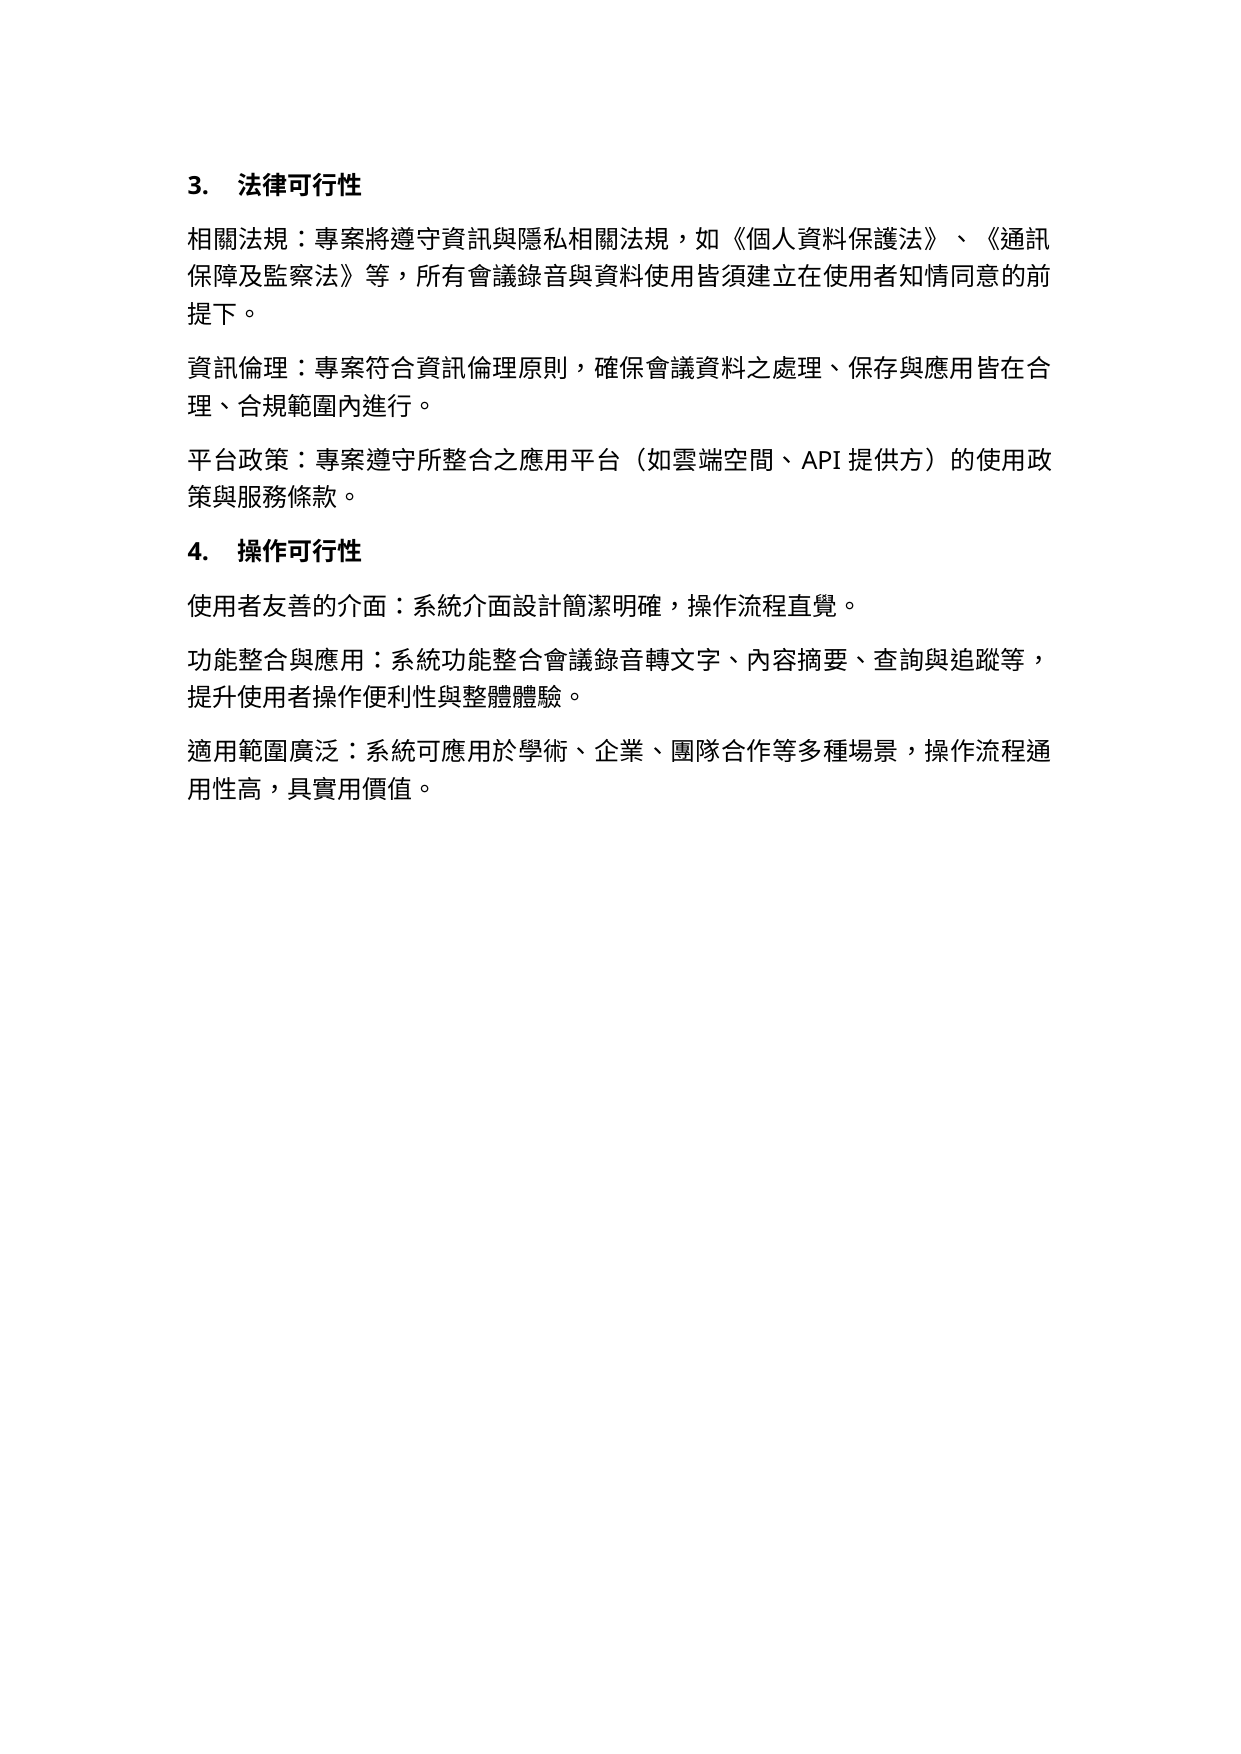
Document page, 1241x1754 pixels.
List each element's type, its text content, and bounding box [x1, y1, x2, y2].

list 法律可行性 [187, 164, 1053, 202]
list 操作可行性 [187, 531, 1053, 569]
text 適用範圍廣泛：系統可應用於學術、企業、團隊合作等多種場景，操作流程通用性高，具實用價值。 [187, 731, 1053, 806]
text 功能整合與應用：系統功能整合會議錄音轉文字、內容摘要、查詢與追蹤等，提升使用者操作便利性與整體體驗。 [187, 639, 1053, 714]
text 資訊倫理：專案符合資訊倫理原則，確保會議資料之處理、保存與應用皆在合理、合規範圍內進行。 [187, 348, 1053, 423]
text 相關法規：專案將遵守資訊與隱私相關法規，如《個人資料保護法》、《通訊保障及監察法》等，所有會議錄音與資料使用皆須建立在使用者知情同意的前提下。 [187, 219, 1053, 331]
text 平台政策：專案遵守所整合之應用平台（如雲端空間、API 提供方）的使用政策與服務條款。 [187, 439, 1053, 514]
text 使用者友善的介面：系統介面設計簡潔明確，操作流程直覺。 [187, 585, 1053, 623]
